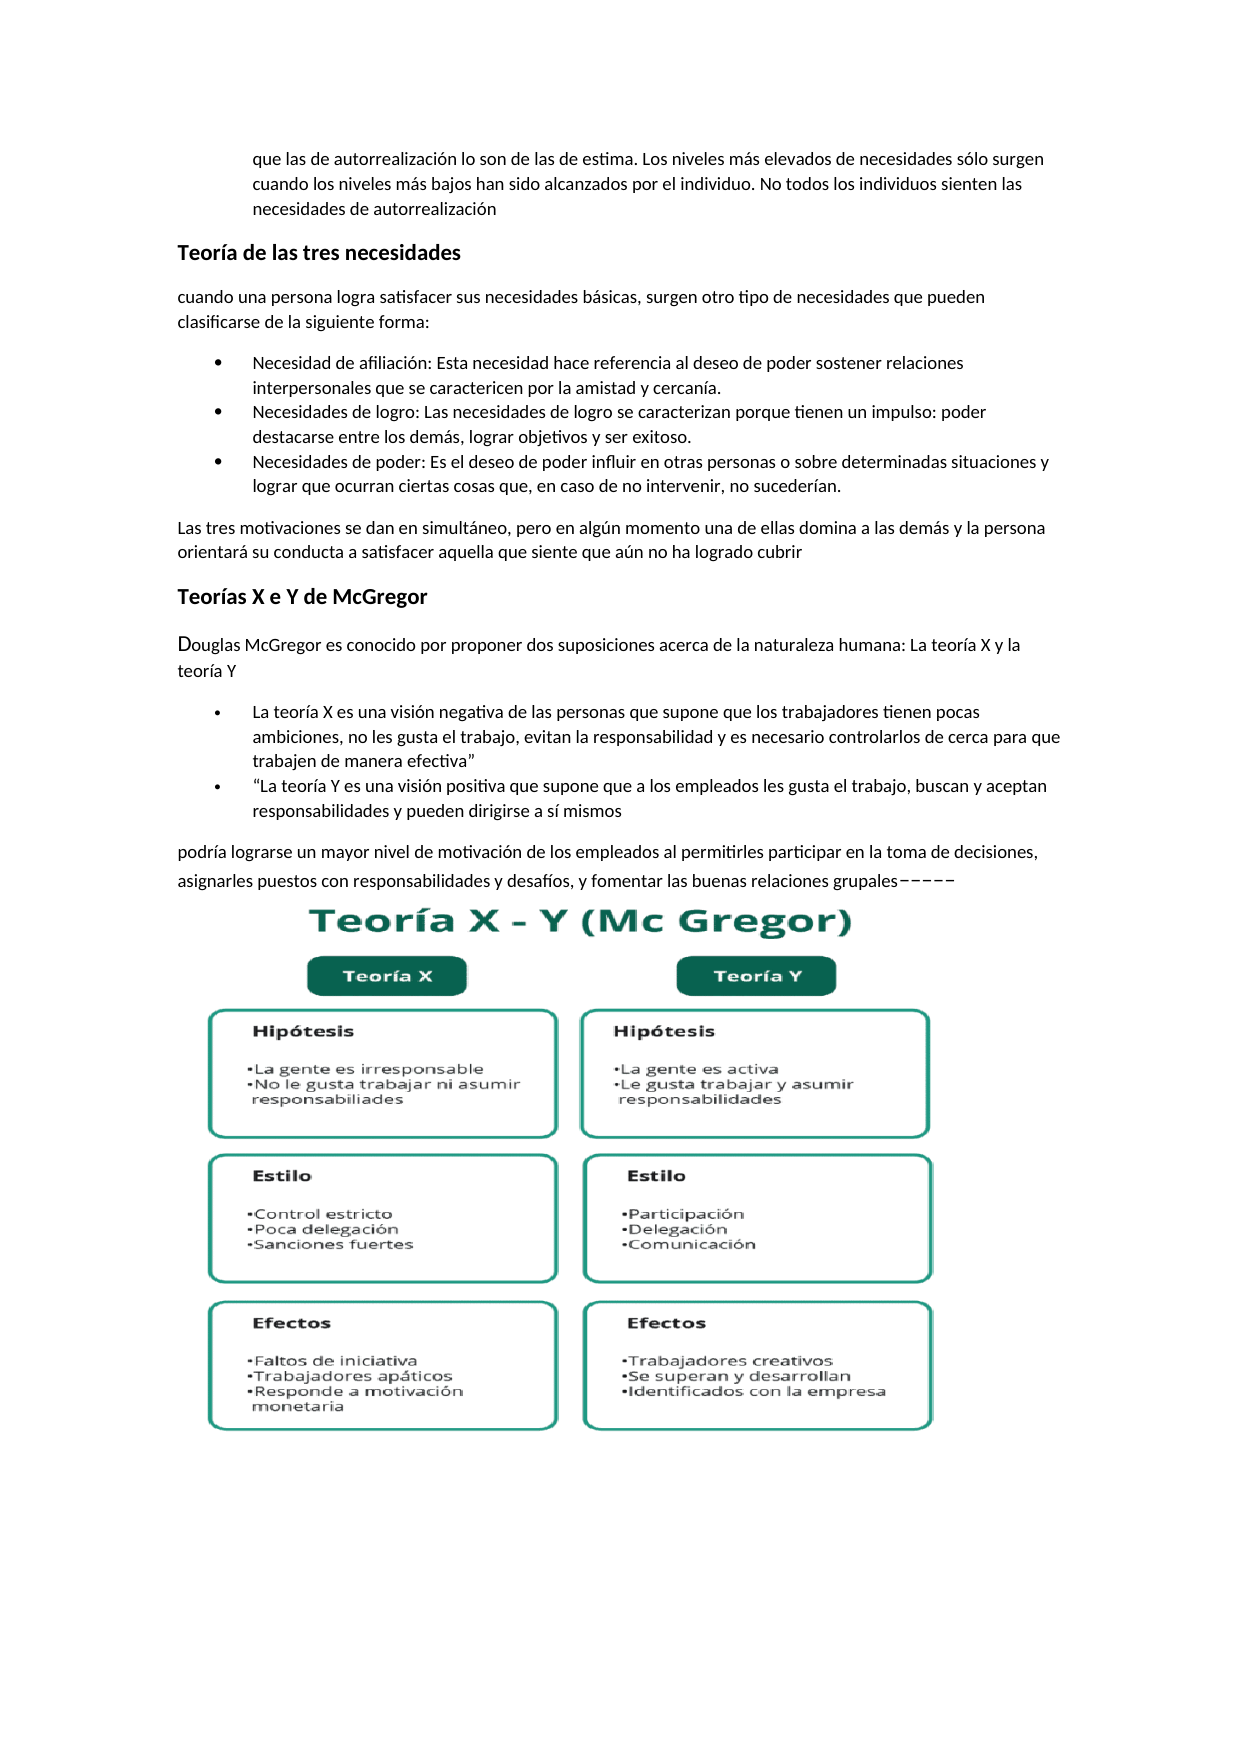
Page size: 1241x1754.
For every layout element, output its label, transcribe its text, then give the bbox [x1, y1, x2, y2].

picture [177, 895, 973, 1444]
list La teoría X es una visión negativa de las personas que supone que los trabajadores tienen pocas ambiciones, no les gusta el trabajo, evitan la responsabilidad y es necesario controlarlos de cerca para que trabajen de manera efectiva” [215, 700, 1063, 772]
list Necesidad de afiliación: Esta necesidad hace referencia al deseo de poder sostener relaciones interpersonales que se caractericen por la amistad y cercanía. [215, 351, 1063, 399]
text Douglas McGregor es conocido por proponer dos suposiciones acerca de la naturaleza humana: La teoría X y la teoría Y [177, 629, 1063, 682]
list Necesidades de logro: Las necesidades de logro se caracterizan porque tienen un impulso: poder destacarse entre los demás, lograr objetivos y ser exitoso. [215, 401, 1063, 448]
text cuando una persona logra satisfacer sus necesidades básicas, surgen otro tipo de necesidades que pueden clasificarse de la siguiente forma: [177, 285, 1063, 333]
text Teorías X e Y de McGregor [177, 582, 1063, 610]
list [215, 148, 1063, 220]
list “La teoría Y es una visión positiva que supone que a los empleados les gusta el trabajo, buscan y aceptan responsabilidades y pueden dirigirse a sí mismos [215, 774, 1063, 822]
text Las tres motivaciones se dan en simultáneo, pero en algún momento una de ellas domina a las demás y la persona orientará su conducta a satisfacer aquella que siente que aún no ha logrado cubrir [177, 516, 1063, 564]
text Teoría de las tres necesidades [177, 238, 1063, 266]
list Necesidades de poder: Es el deseo de poder influir en otras personas o sobre determinadas situaciones y lograr que ocurran ciertas cosas que, en caso de no intervenir, no sucederían. [215, 450, 1063, 498]
